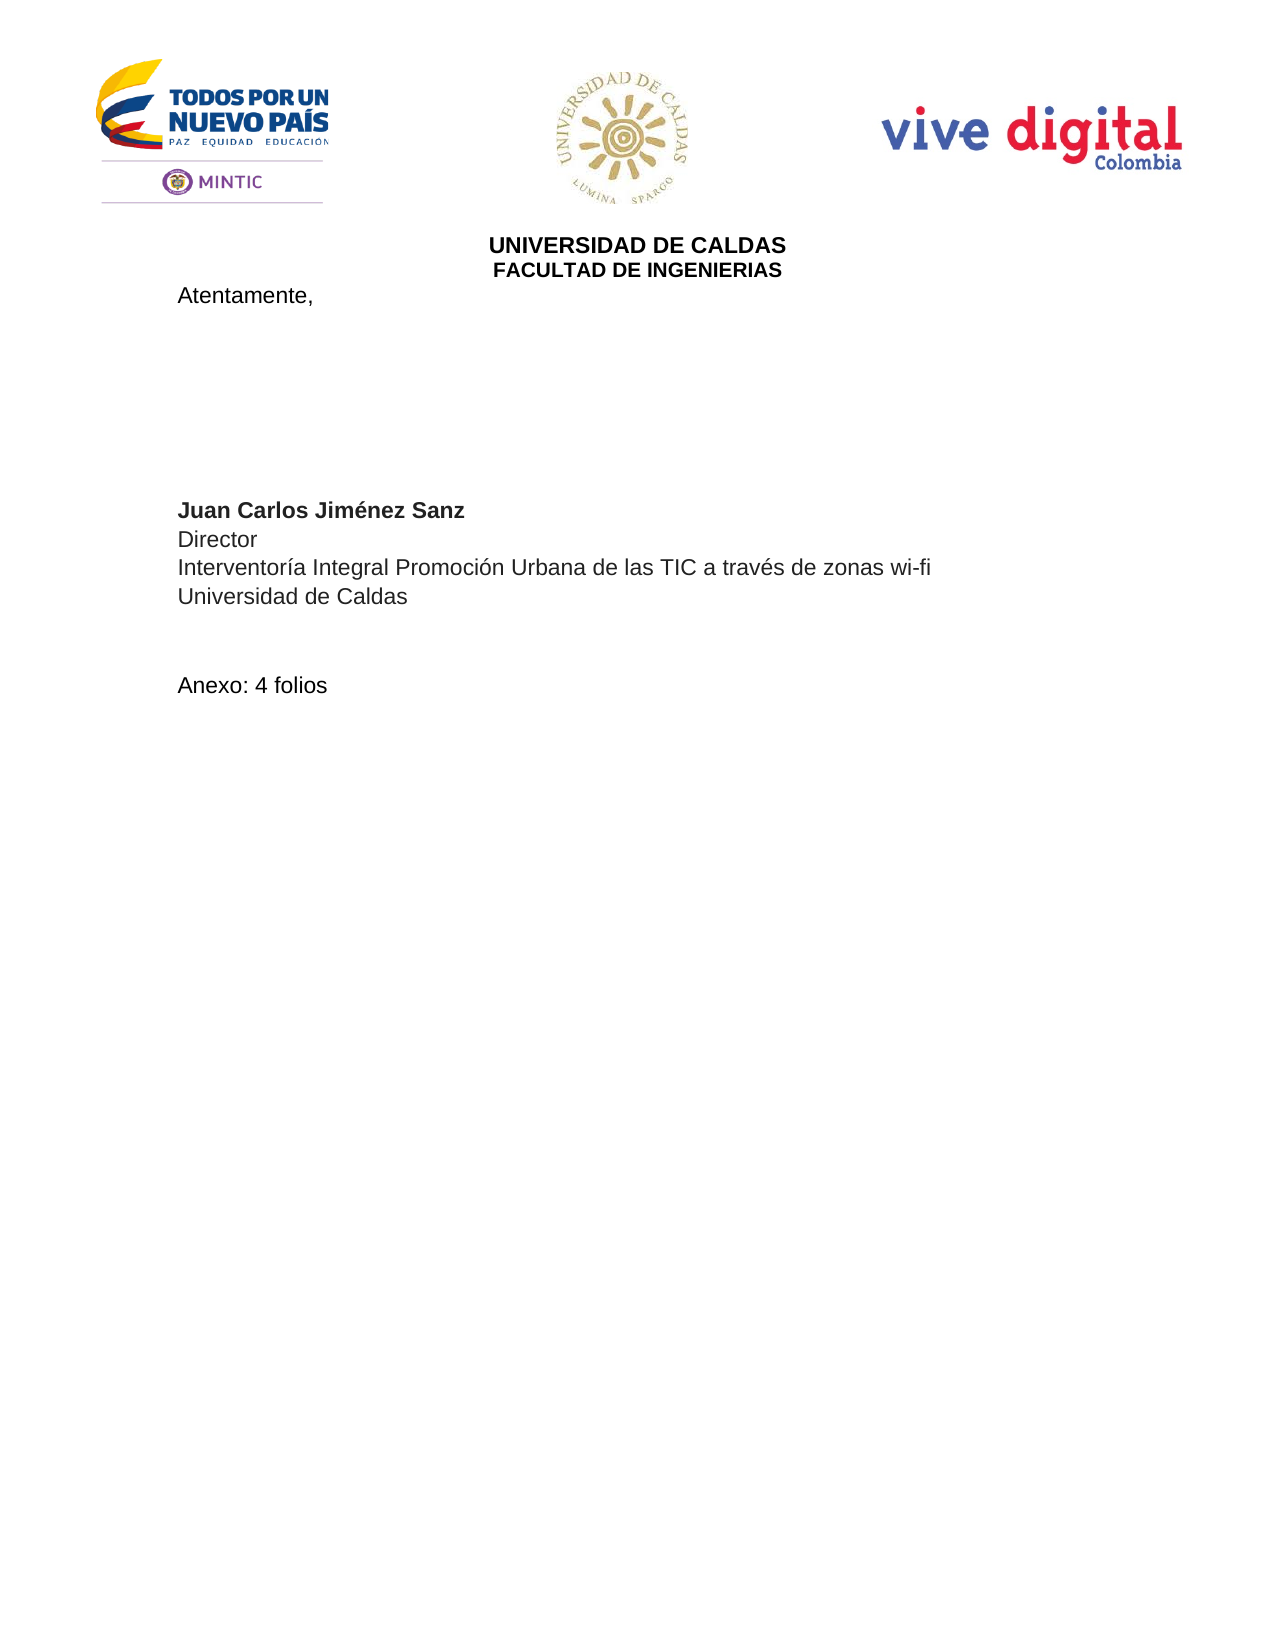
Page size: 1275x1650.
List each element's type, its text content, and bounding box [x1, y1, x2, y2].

text Interventoría Integral Promoción Urbana de las TIC a través de zonas wi-fi [177, 554, 1098, 581]
text Universidad de Caldas [177, 583, 1098, 609]
picture [556, 72, 688, 204]
text Atentamente, [177, 282, 1098, 308]
text Director [177, 526, 1098, 552]
text Anexo: 4 folios [177, 672, 1098, 698]
picture [871, 97, 1197, 179]
text Juan Carlos Jiménez Sanz [177, 497, 1098, 524]
picture [96, 59, 329, 204]
